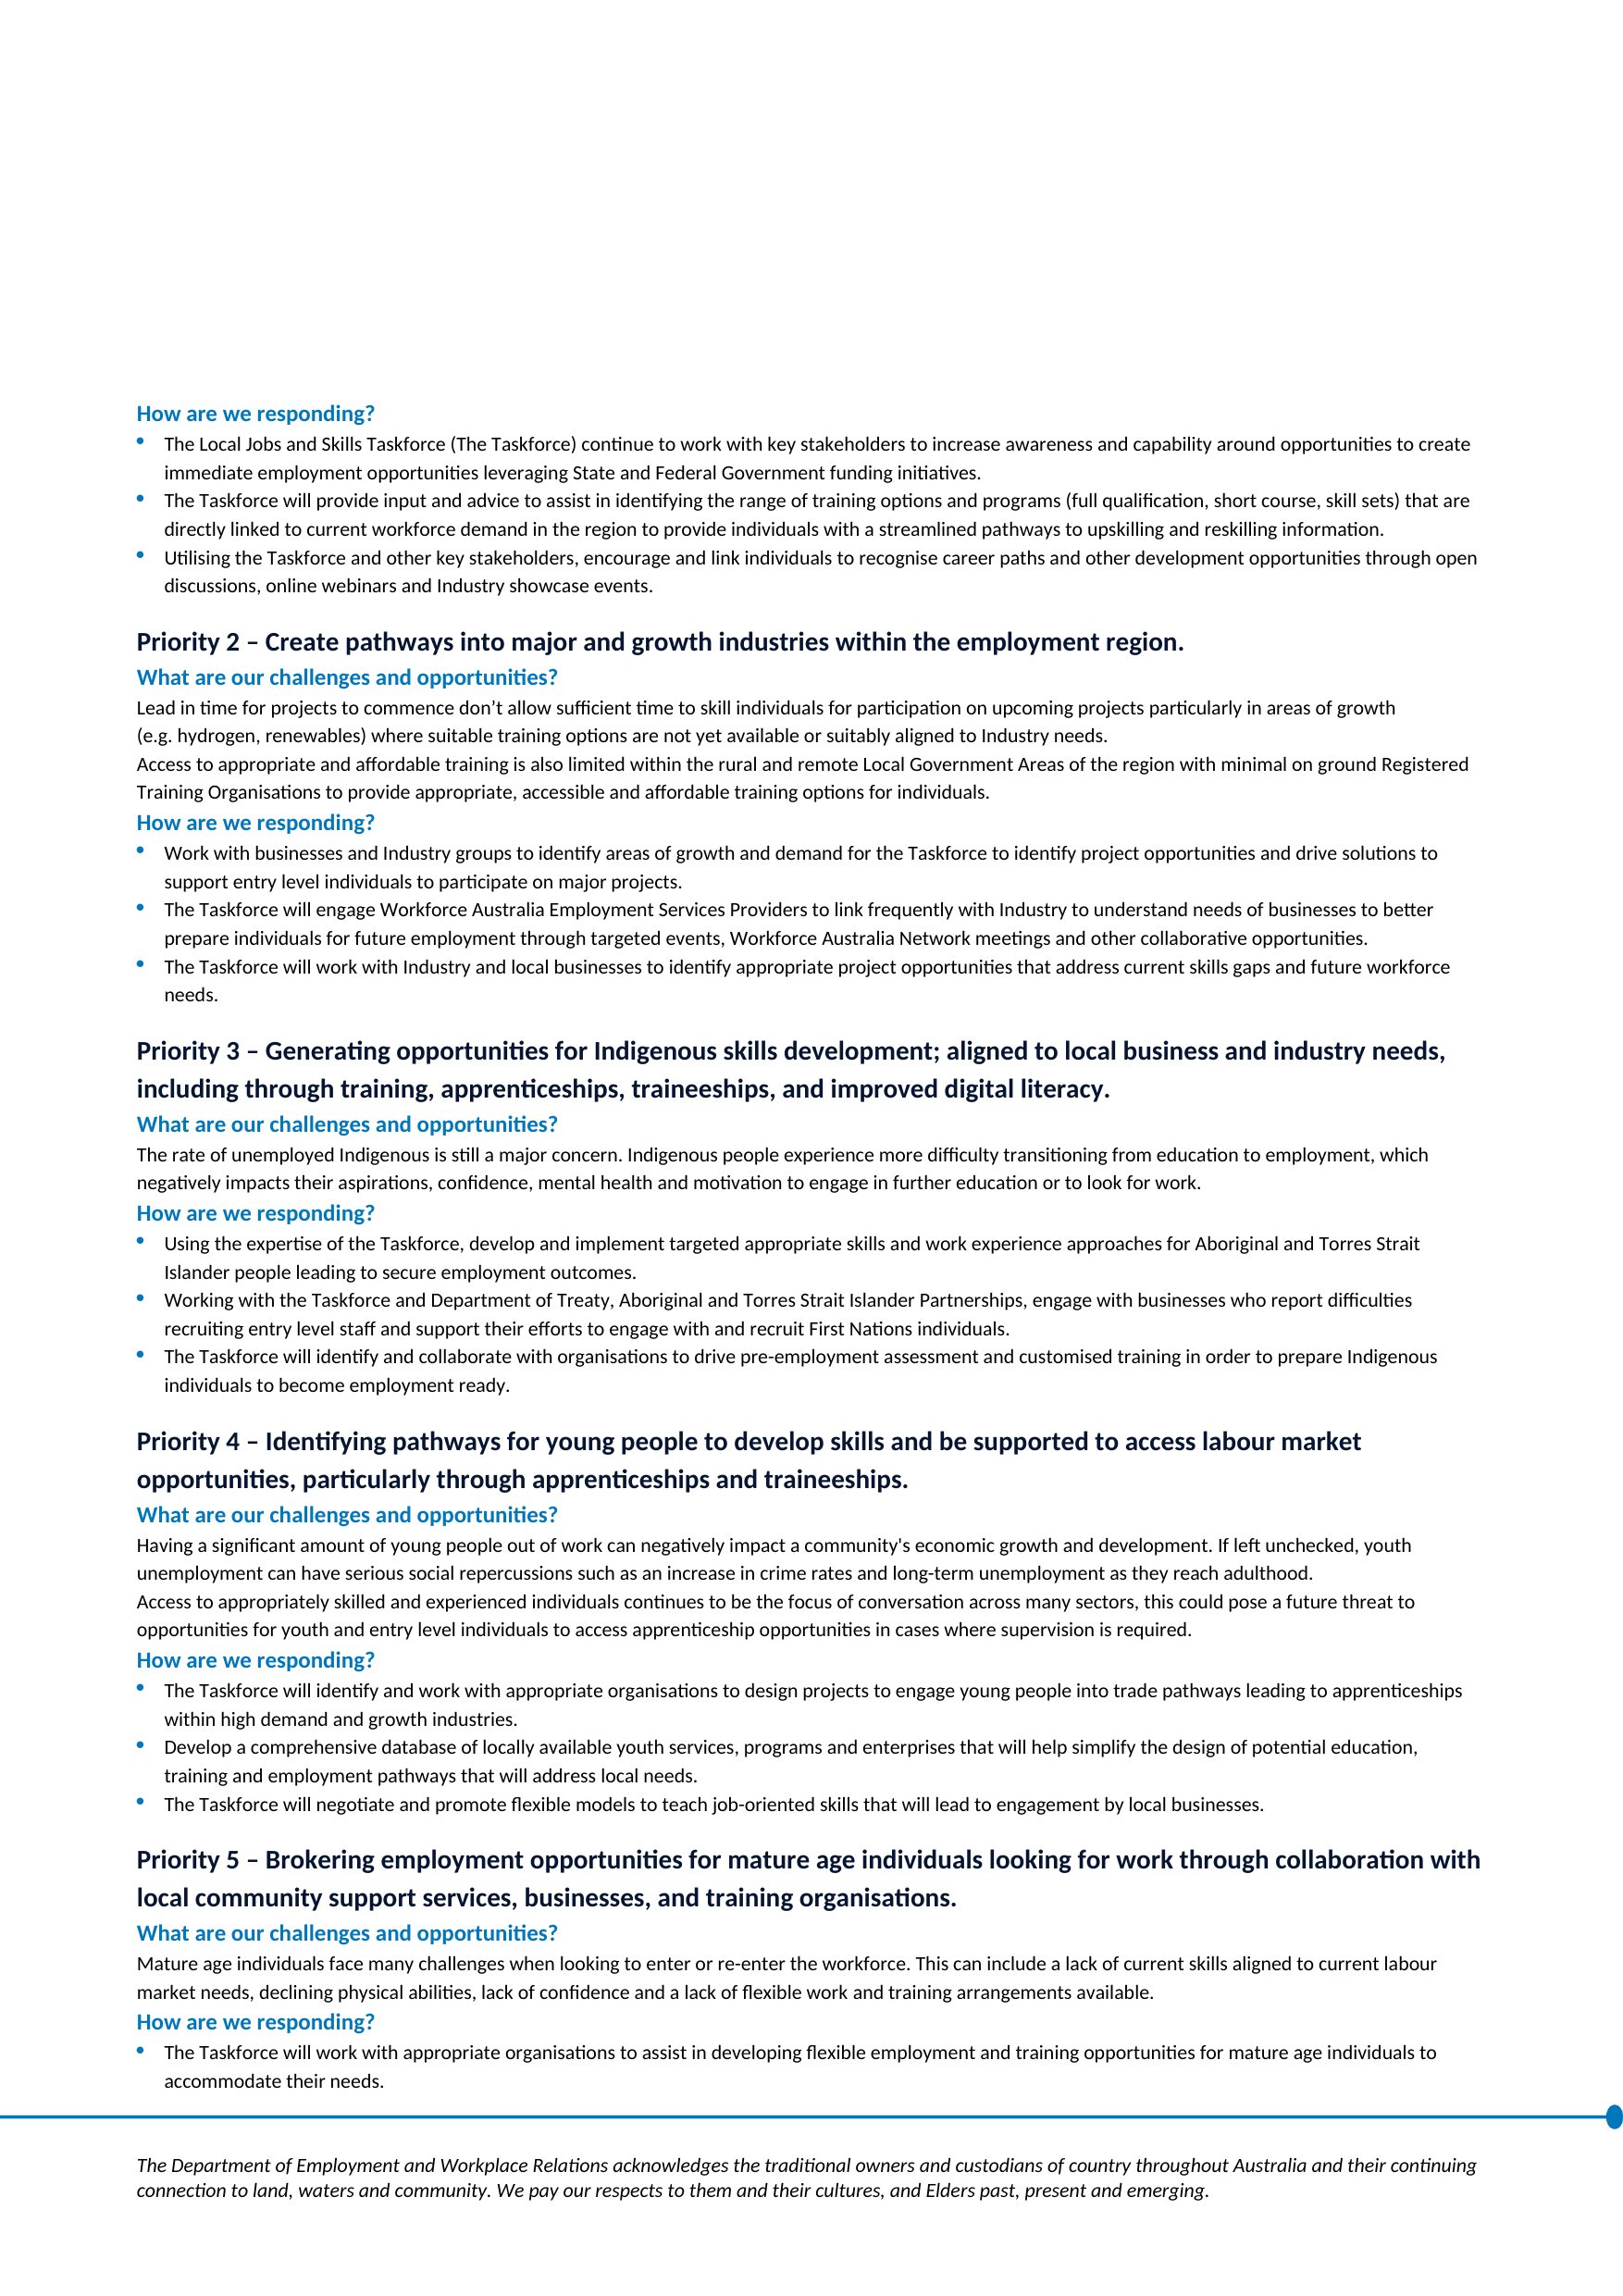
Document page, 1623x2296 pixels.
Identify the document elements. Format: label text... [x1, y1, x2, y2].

subtitle How are we responding? [137, 1645, 1486, 1674]
subtitle What are our challenges and opportunities? [137, 1110, 1486, 1137]
list Using the expertise of the Taskforce, develop and implement targeted appropriate skills and work experience approaches for Aboriginal and Torres Strait Islander people leading to secure employment outcomes. [137, 1231, 1486, 1284]
subtitle How are we responding? [137, 2007, 1486, 2036]
list The Taskforce will work with appropriate organisations to assist in developing flexible employment and training opportunities for mature age individuals to accommodate their needs. [137, 2040, 1486, 2093]
subtitle Priority 3 – Generating opportunities for Indigenous skills development; aligned to local business and industry needs, including through training, apprenticeships, traineeships, and improved digital literacy. [137, 1034, 1486, 1105]
list The Taskforce will identify and collaborate with organisations to drive pre-employment assessment and customised training in order to prepare Indigenous individuals to become employment ready. [137, 1345, 1486, 1397]
list The Local Jobs and Skills Taskforce (The Taskforce) continue to work with key stakeholders to increase awareness and capability around opportunities to create immediate employment opportunities leveraging State and Federal Government funding initiatives. [137, 431, 1486, 484]
list The Taskforce will work with Industry and local businesses to identify appropriate project opportunities that address current skills gaps and future workforce needs. [137, 954, 1486, 1007]
list Work with businesses and Industry groups to identify areas of growth and demand for the Taskforce to identify project opportunities and drive solutions to support entry level individuals to participate on major projects. [137, 840, 1486, 894]
picture [0, 2104, 1623, 2129]
subtitle What are our challenges and opportunities? [137, 1500, 1486, 1528]
subtitle Priority 2 – Create pathways into major and growth industries within the employment region. [137, 625, 1486, 658]
text Having a significant amount of young people out of work can negatively impact a community's economic growth and development. If left unchecked, youth unemployment can have serious social repercussions such as an increase in crime rates and long-term unemployment as they reach adulthood. [137, 1533, 1486, 1585]
text Access to appropriate and affordable training is also limited within the rural and remote Local Government Areas of the region with minimal on ground Registered Training Organisations to provide appropriate, accessible and affordable training options for individuals. [137, 751, 1486, 804]
text Access to appropriately skilled and experienced individuals continues to be the focus of conversation across many sectors, this could pose a future threat to opportunities for youth and entry level individuals to access apprenticeship opportunities in cases where supervision is required. [137, 1589, 1486, 1642]
subtitle What are our challenges and opportunities? [137, 663, 1486, 690]
text The rate of unemployed Indigenous is still a major concern. Indigenous people experience more difficulty transitioning from education to employment, which negatively impacts their aspirations, confidence, mental health and motivation to engage in further education or to look for work. [137, 1142, 1486, 1195]
list The Taskforce will engage Workforce Australia Employment Services Providers to link frequently with Industry to understand needs of businesses to better prepare individuals for future employment through targeted events, Workforce Australia Network meetings and other collaborative opportunities. [137, 897, 1486, 950]
list Utilising the Taskforce and other key stakeholders, encourage and link individuals to recognise career paths and other development opportunities through open discussions, online webinars and Industry showcase events. [137, 545, 1486, 598]
list The Taskforce will identify and work with appropriate organisations to design projects to engage young people into trade pathways leading to apprenticeships within high demand and growth industries. [137, 1678, 1486, 1731]
text Mature age individuals face many challenges when looking to enter or re-enter the workforce. This can include a lack of current skills aligned to current labour market needs, declining physical abilities, lack of confidence and a lack of flexible work and training arrangements available. [137, 1951, 1486, 2004]
subtitle How are we responding? [137, 1198, 1486, 1227]
list The Taskforce will provide input and advice to assist in identifying the range of training options and programs (full qualification, short course, skill sets) that are directly linked to current workforce demand in the region to provide individuals with a streamlined pathways to upskilling and reskilling information. [137, 488, 1486, 541]
text Lead in time for projects to commence don’t allow sufficient time to skill individuals for participation on upcoming projects particularly in areas of growth (e.g. hydrogen, renewables) where suitable training options are not yet available or suitably aligned to Industry needs. [137, 695, 1486, 748]
subtitle How are we responding? [137, 399, 1486, 428]
subtitle What are our challenges and opportunities? [137, 1918, 1486, 1947]
subtitle Priority 5 – Brokering employment opportunities for mature age individuals looking for work through collaboration with local community support services, businesses, and training organisations. [137, 1843, 1486, 1914]
subtitle Priority 4 – Identifying pathways for young people to develop skills and be supported to access labour market opportunities, particularly through apprenticeships and traineeships. [137, 1424, 1486, 1496]
subtitle How are we responding? [137, 808, 1486, 837]
list The Taskforce will negotiate and promote flexible models to teach job-oriented skills that will lead to engagement by local businesses. [137, 1792, 1486, 1816]
list Develop a comprehensive database of locally available youth services, programs and enterprises that will help simplify the design of potential education, training and employment pathways that will address local needs. [137, 1734, 1486, 1788]
list Working with the Taskforce and Department of Treaty, Aboriginal and Torres Strait Islander Partnerships, engage with businesses who report difficulties recruiting entry level staff and support their efforts to engage with and recruit First Nations individuals. [137, 1287, 1486, 1341]
